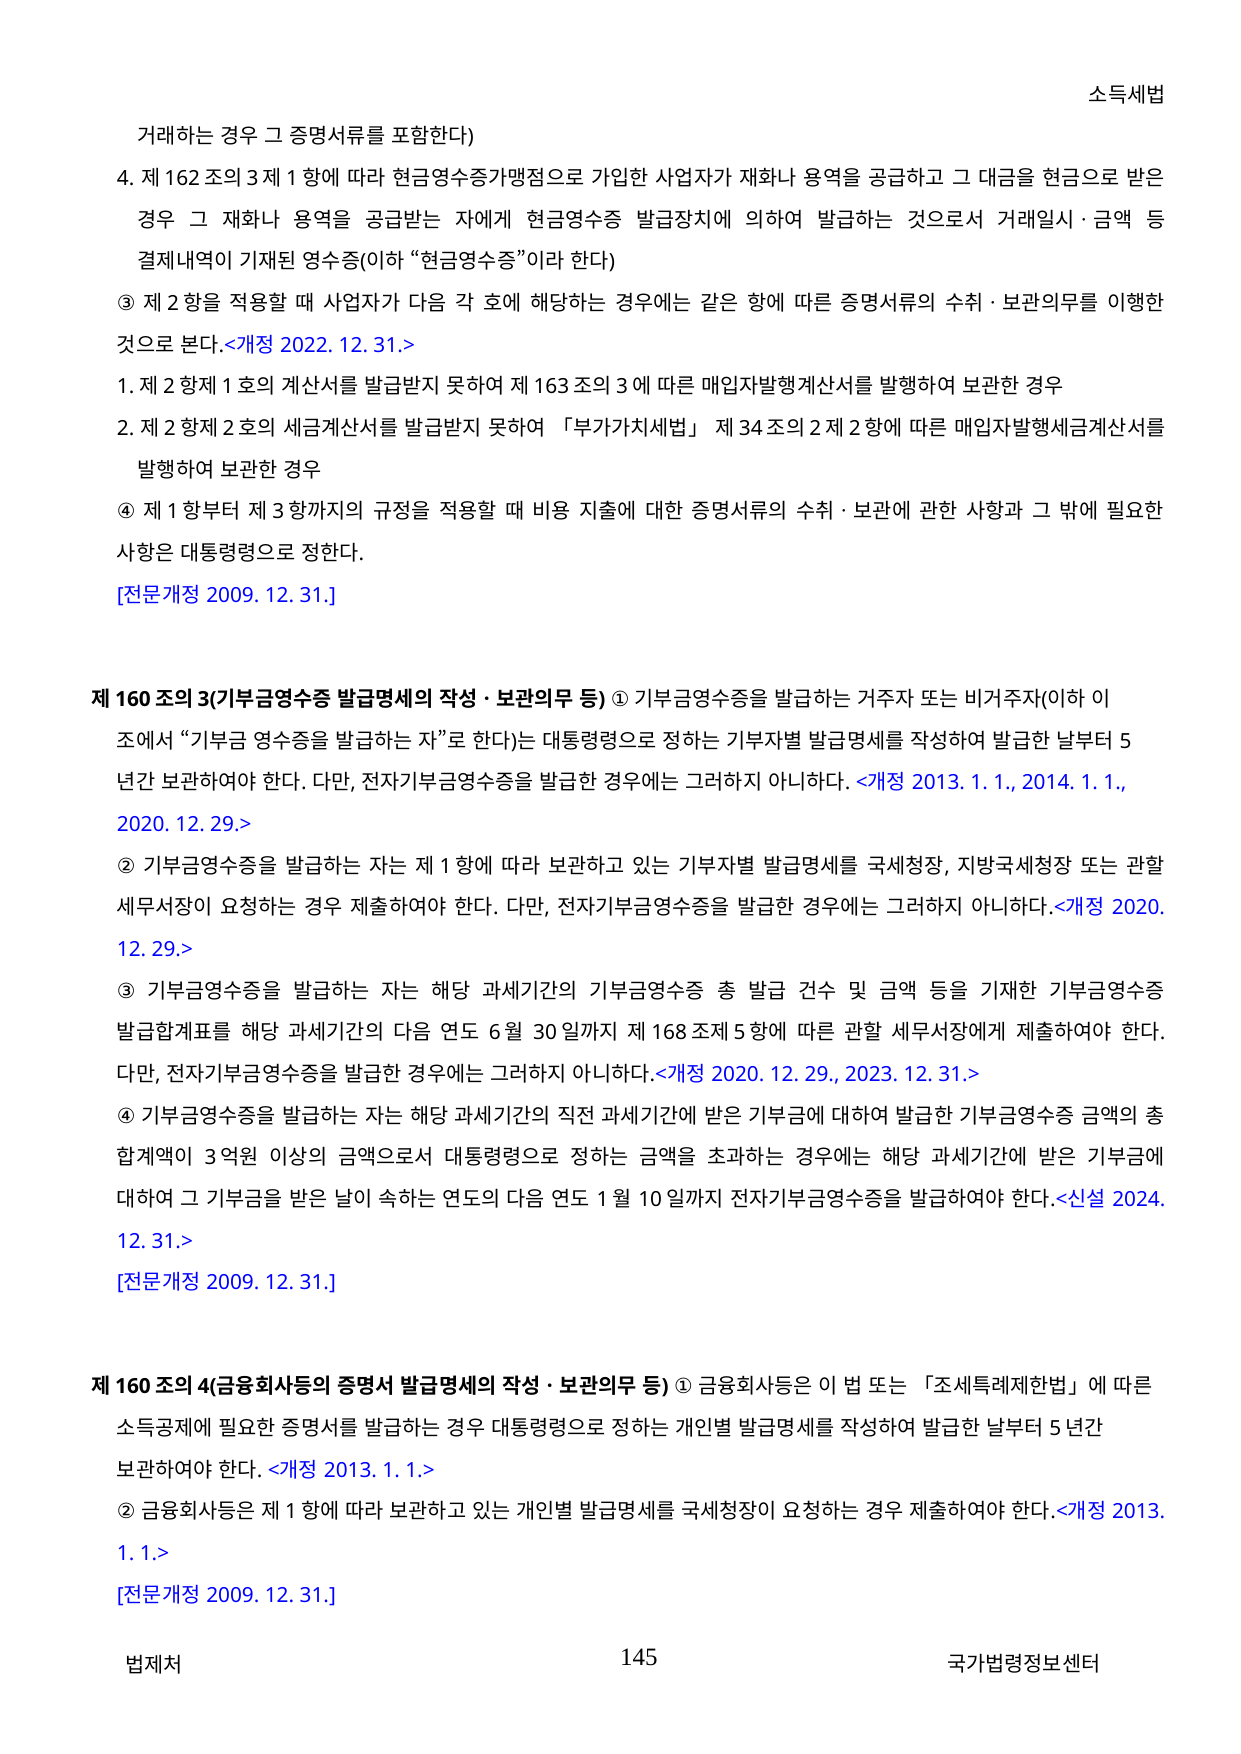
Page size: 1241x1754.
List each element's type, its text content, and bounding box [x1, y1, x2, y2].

text [전문개정 2009. 12. 31.] [117, 567, 1165, 608]
text ② 기부금영수증을 발급하는 자는 제1항에 따라 보관하고 있는 기부자별 발급명세를 국세청장, 지방국세청장 또는 관할 세무서장이 요청하는 경우 제출하여야 한다. 다만, 전자기부금영수증을 발급한 경우에는 그러하지 아니하다.<개정 2020. 12. 29.> [117, 837, 1165, 962]
text 제160조의4(금융회사등의 증명서 발급명세의 작성ㆍ보관의무 등) ① 금융회사등은 이 법 또는 「조세특례제한법」에 따른 소득공제에 필요한 증명서를 발급하는 경우 대통령령으로 정하는 개인별 발급명세를 작성하여 발급한 날부터 5년간 보관하여야 한다. <개정 2013. 1. 1.> [92, 1358, 1165, 1483]
text ② 금융회사등은 제1항에 따라 보관하고 있는 개인별 발급명세를 국세청장이 요청하는 경우 제출하여야 한다.<개정 2013. 1. 1.> [117, 1483, 1165, 1567]
text ③ 제2항을 적용할 때 사업자가 다음 각 호에 해당하는 경우에는 같은 항에 따른 증명서류의 수취ㆍ보관의무를 이행한 것으로 본다.<개정 2022. 12. 31.> [117, 275, 1165, 358]
text [전문개정 2009. 12. 31.] [117, 1567, 1165, 1608]
text [전문개정 2009. 12. 31.] [117, 1254, 1165, 1296]
text 4. 제162조의3제1항에 따라 현금영수증가맹점으로 가입한 사업자가 재화나 용역을 공급하고 그 대금을 현금으로 받은 경우 그 재화나 용역을 공급받는 자에게 현금영수증 발급장치에 의하여 발급하는 것으로서 거래일시ㆍ금액 등 결제내역이 기재된 영수증(이하 “현금영수증”이라 한다) [117, 150, 1165, 275]
text ④ 기부금영수증을 발급하는 자는 해당 과세기간의 직전 과세기간에 받은 기부금에 대하여 발급한 기부금영수증 금액의 총 합계액이 3억원 이상의 금액으로서 대통령령으로 정하는 금액을 초과하는 경우에는 해당 과세기간에 받은 기부금에 대하여 그 기부금을 받은 날이 속하는 연도의 다음 연도 1월 10일까지 전자기부금영수증을 발급하여야 한다.<신설 2024. 12. 31.> [117, 1087, 1165, 1254]
text 1. 제2항제1호의 계산서를 발급받지 못하여 제163조의3에 따른 매입자발행계산서를 발행하여 보관한 경우 [117, 358, 1165, 400]
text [117, 108, 1165, 150]
text 2. 제2항제2호의 세금계산서를 발급받지 못하여 「부가가치세법」 제34조의2제2항에 따른 매입자발행세금계산서를 발행하여 보관한 경우 [117, 400, 1165, 483]
text ④ 제1항부터 제3항까지의 규정을 적용할 때 비용 지출에 대한 증명서류의 수취ㆍ보관에 관한 사항과 그 밖에 필요한 사항은 대통령령으로 정한다. [117, 483, 1165, 567]
text ③ 기부금영수증을 발급하는 자는 해당 과세기간의 기부금영수증 총 발급 건수 및 금액 등을 기재한 기부금영수증 발급합계표를 해당 과세기간의 다음 연도 6월 30일까지 제168조제5항에 따른 관할 세무서장에게 제출하여야 한다. 다만, 전자기부금영수증을 발급한 경우에는 그러하지 아니하다.<개정 2020. 12. 29., 2023. 12. 31.> [117, 962, 1165, 1087]
text 제160조의3(기부금영수증 발급명세의 작성ㆍ보관의무 등) ① 기부금영수증을 발급하는 거주자 또는 비거주자(이하 이 조에서 “기부금 영수증을 발급하는 자”로 한다)는 대통령령으로 정하는 기부자별 발급명세를 작성하여 발급한 날부터 5년간 보관하여야 한다. 다만, 전자기부금영수증을 발급한 경우에는 그러하지 아니하다. <개정 2013. 1. 1., 2014. 1. 1., 2020. 12. 29.> [92, 671, 1165, 837]
